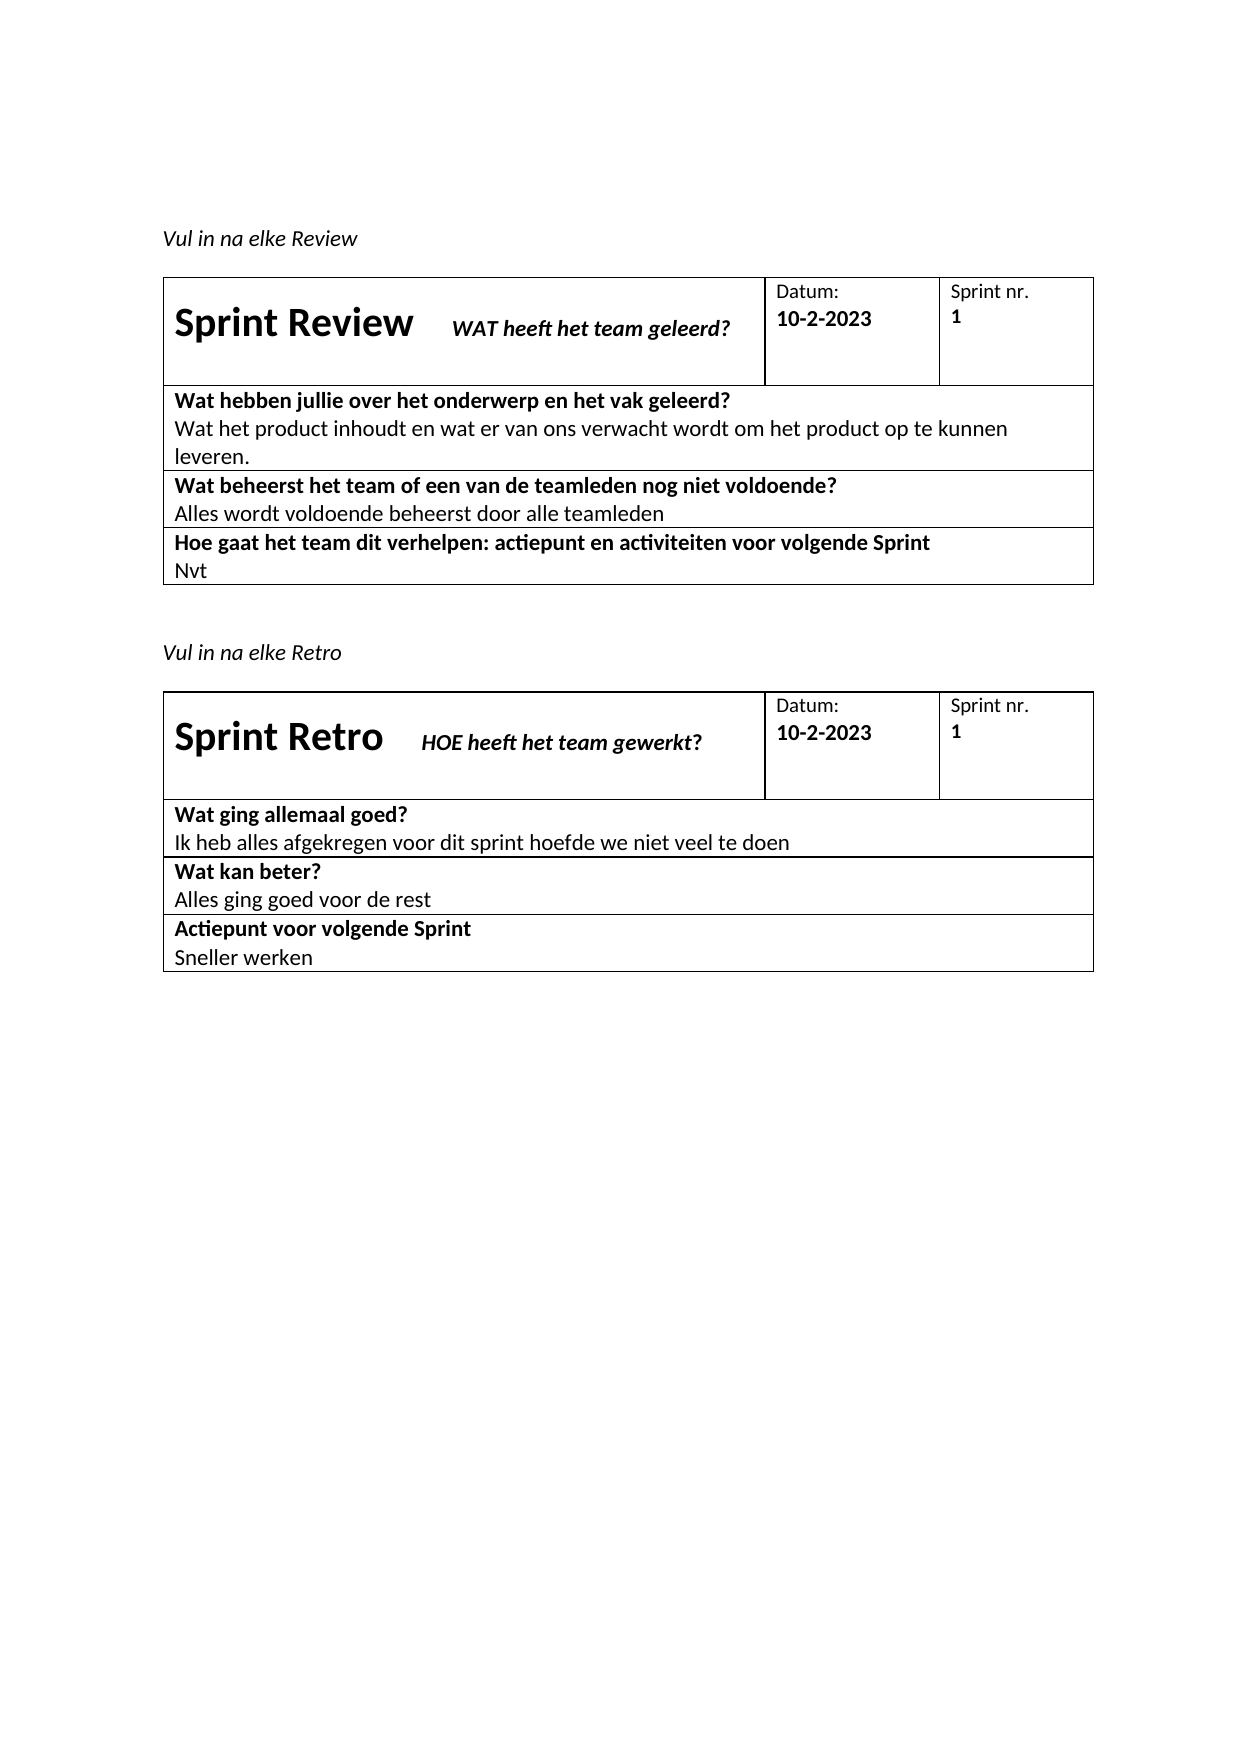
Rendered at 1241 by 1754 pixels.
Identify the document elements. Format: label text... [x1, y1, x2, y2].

table_cell Wat ging allemaal goed? Ik heb alles afgekregen voor dit sprint hoefde we niet veel te doen [164, 800, 1093, 856]
text Vul in na elke Retro [162, 638, 1107, 666]
table_header Datum: 10-2-2023 [766, 693, 939, 799]
table_cell Actiepunt voor volgende Sprint Sneller werken [164, 915, 1093, 971]
table_header Sprint nr. 1 [940, 278, 1093, 385]
table_cell Hoe gaat het team dit verhelpen: actiepunt en activiteiten voor volgende Sprint Nvt [164, 528, 1093, 584]
table_header Sprint Retro HOE heeft het team gewerkt? [164, 693, 764, 799]
table_header Datum: 10-2-2023 [766, 278, 939, 385]
table_header Sprint nr. 1 [940, 693, 1093, 799]
table_header Sprint Review WAT heeft het team geleerd? [164, 278, 764, 385]
table_cell Wat kan beter? Alles ging goed voor de rest [164, 858, 1093, 913]
text Vul in na elke Review [162, 224, 1107, 252]
table_cell Wat hebben jullie over het onderwerp en het vak geleerd? Wat het product inhoudt en wat er van ons verwacht wordt om het product op te kunnen leveren. [164, 386, 1093, 470]
table_cell Wat beheerst het team of een van de teamleden nog niet voldoende? Alles wordt voldoende beheerst door alle teamleden [164, 471, 1093, 527]
